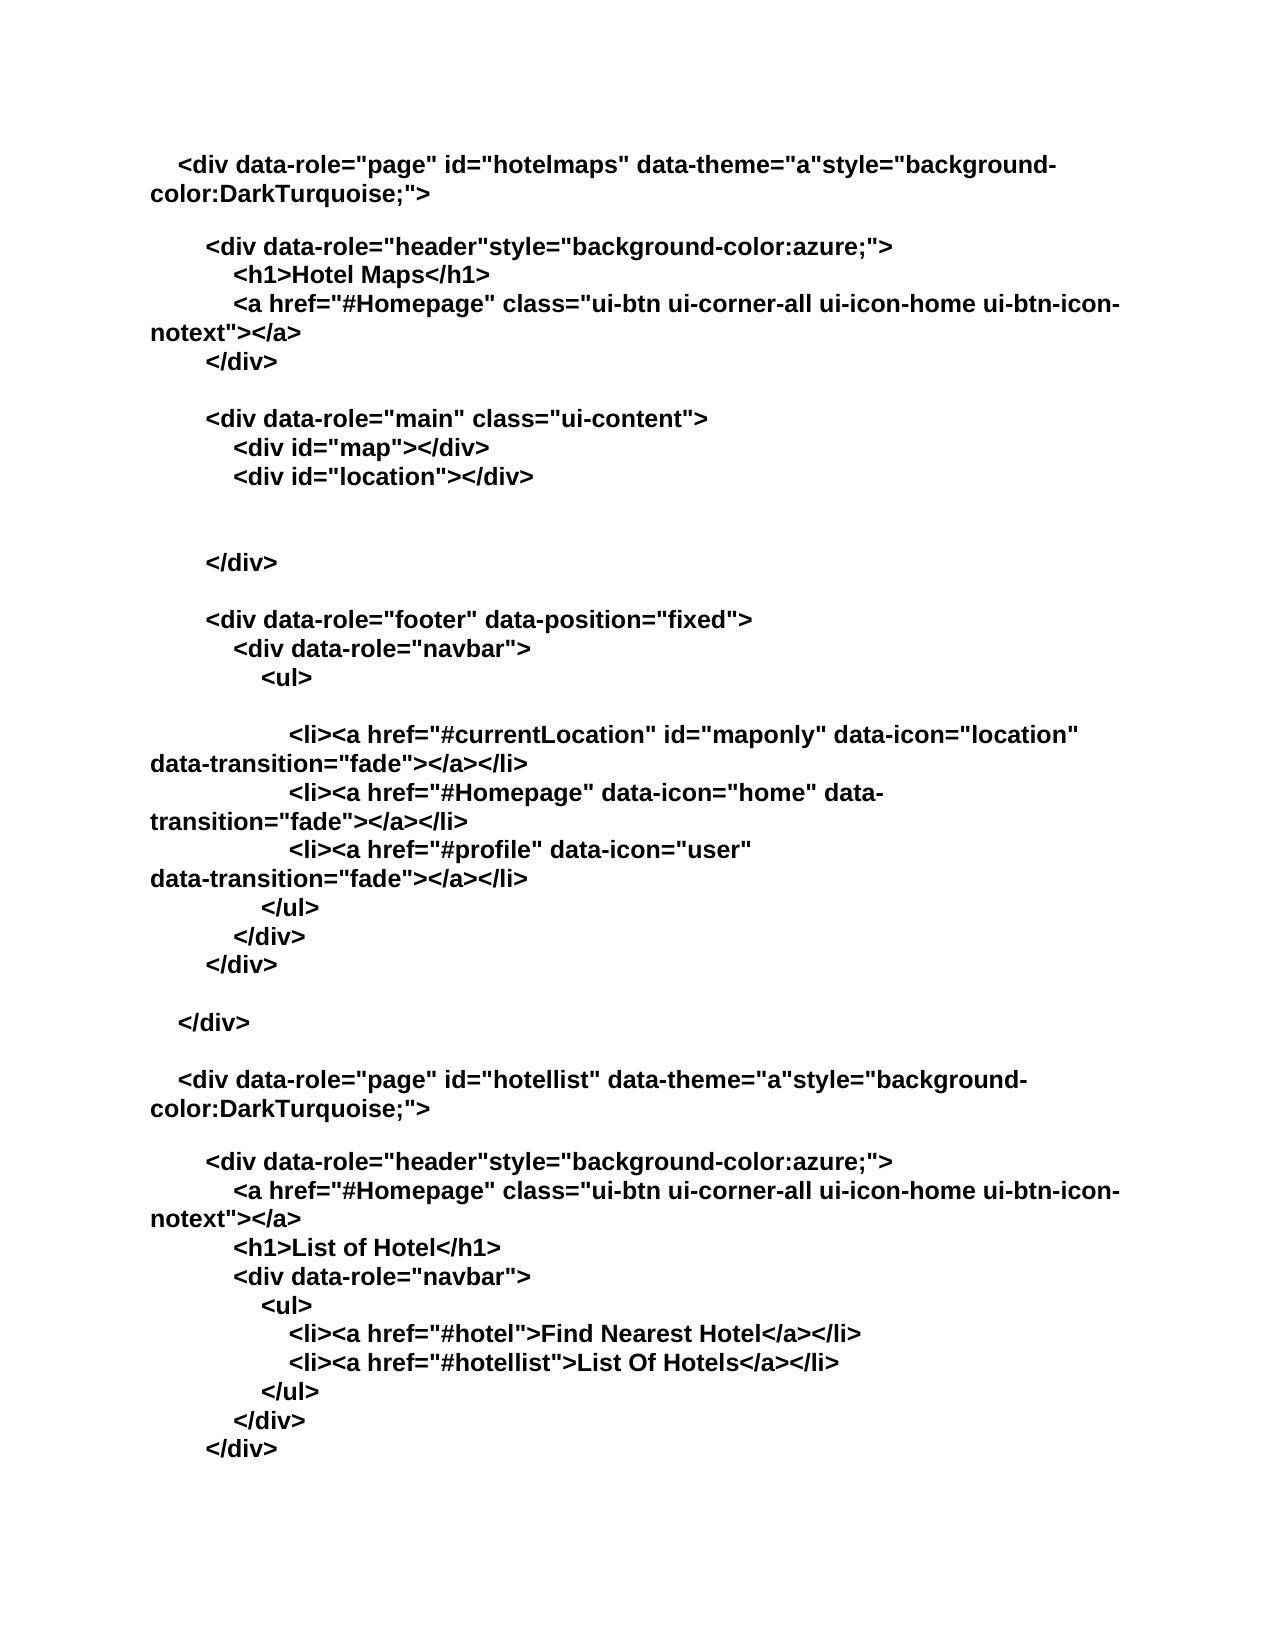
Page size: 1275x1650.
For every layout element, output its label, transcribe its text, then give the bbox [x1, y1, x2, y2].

text </div> [150, 922, 1125, 950]
text </ul> [150, 1377, 1125, 1406]
text <li><a href="#profile" data-icon="user" data-transition="fade"></a></li> [150, 835, 1125, 893]
text <li><a href="#Homepage" data-icon="home" data-transition="fade"></a></li> [150, 778, 1125, 835]
text <li><a href="#currentLocation" id="maponly" data-icon="location" data-transition="fade"></a></li> [150, 720, 1125, 778]
text <div data-role="header"style="background-color:azure;"> [150, 232, 1125, 260]
text <div data-role="footer" data-position="fixed"> [150, 605, 1125, 634]
text </ul> [150, 893, 1125, 922]
text <a href="#Homepage" class="ui-btn ui-corner-all ui-icon-home ui-btn-icon-notext"></a> [150, 1176, 1125, 1233]
text <ul> [150, 1291, 1125, 1319]
text <div data-role="main" class="ui-content"> [150, 404, 1125, 433]
text </div> [150, 548, 1125, 577]
text <ul> [150, 663, 1125, 692]
text </div> [150, 347, 1125, 375]
text <div data-role="page" id="hotelmaps" data-theme="a"style="background-color:DarkTurquoise;"> [150, 150, 1125, 207]
text <h1>List of Hotel</h1> [150, 1233, 1125, 1262]
text </div> [150, 950, 1125, 979]
text <li><a href="#hotel">Find Nearest Hotel</a></li> [150, 1319, 1125, 1348]
text </div> [150, 1434, 1125, 1463]
text <div data-role="page" id="hotellist" data-theme="a"style="background-color:DarkTurquoise;"> [150, 1065, 1125, 1123]
text <div id="location"></div> [150, 462, 1125, 490]
text </div> [150, 1406, 1125, 1434]
text </div> [150, 1008, 1125, 1037]
text <div data-role="navbar"> [150, 1262, 1125, 1291]
text <div id="map"></div> [150, 433, 1125, 462]
text <h1>Hotel Maps</h1> [150, 260, 1125, 289]
text <div data-role="navbar"> [150, 634, 1125, 663]
text <a href="#Homepage" class="ui-btn ui-corner-all ui-icon-home ui-btn-icon-notext"></a> [150, 289, 1125, 347]
text <div data-role="header"style="background-color:azure;"> [150, 1147, 1125, 1176]
text <li><a href="#hotellist">List Of Hotels</a></li> [150, 1348, 1125, 1377]
